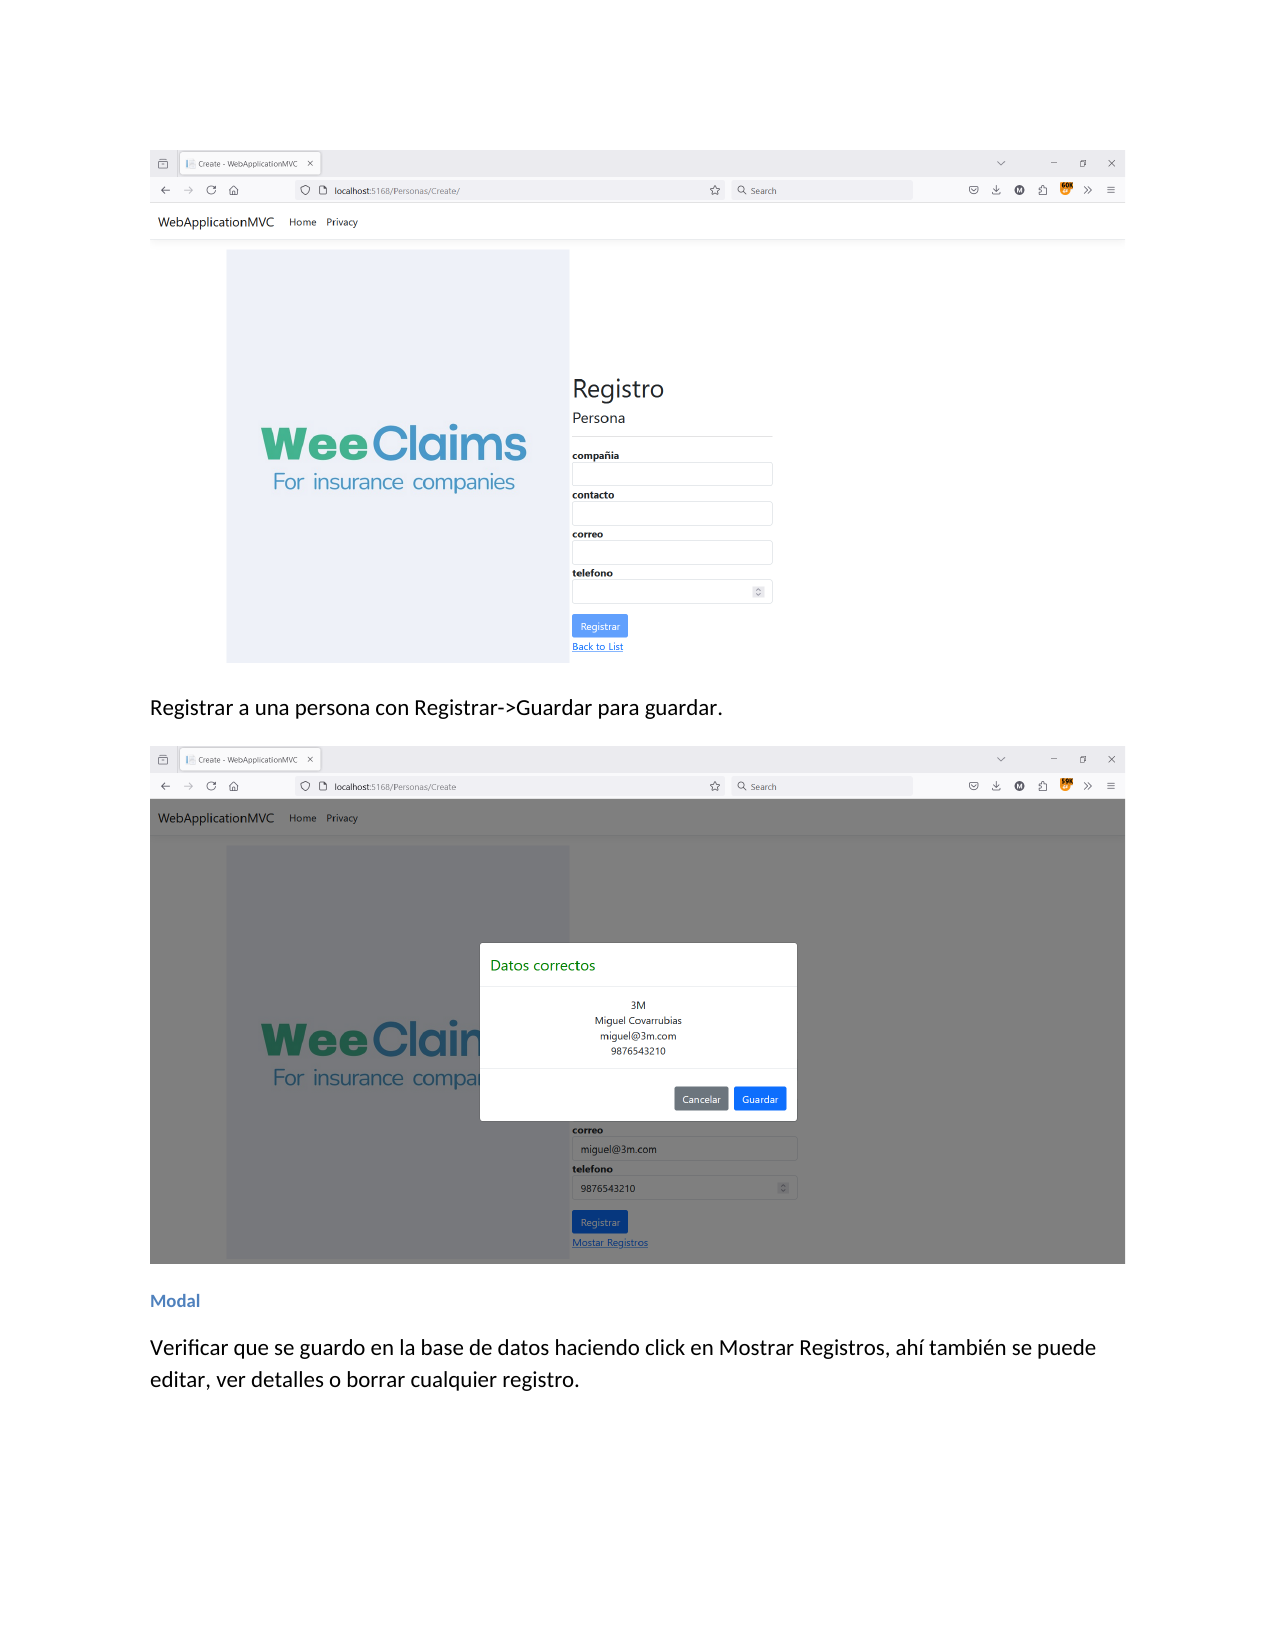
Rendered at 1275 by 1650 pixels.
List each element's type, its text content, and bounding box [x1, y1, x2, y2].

text Verificar que se guardo en la base de datos haciendo click en Mostrar Registros, ahí también se puede editar, ver detalles o borrar cualquier registro. [150, 1333, 1125, 1393]
picture [150, 150, 1125, 668]
text Modal [150, 1289, 1125, 1312]
text Registrar a una persona con Registrar->Guardar para guardar. [150, 693, 1125, 721]
picture [150, 746, 1125, 1264]
